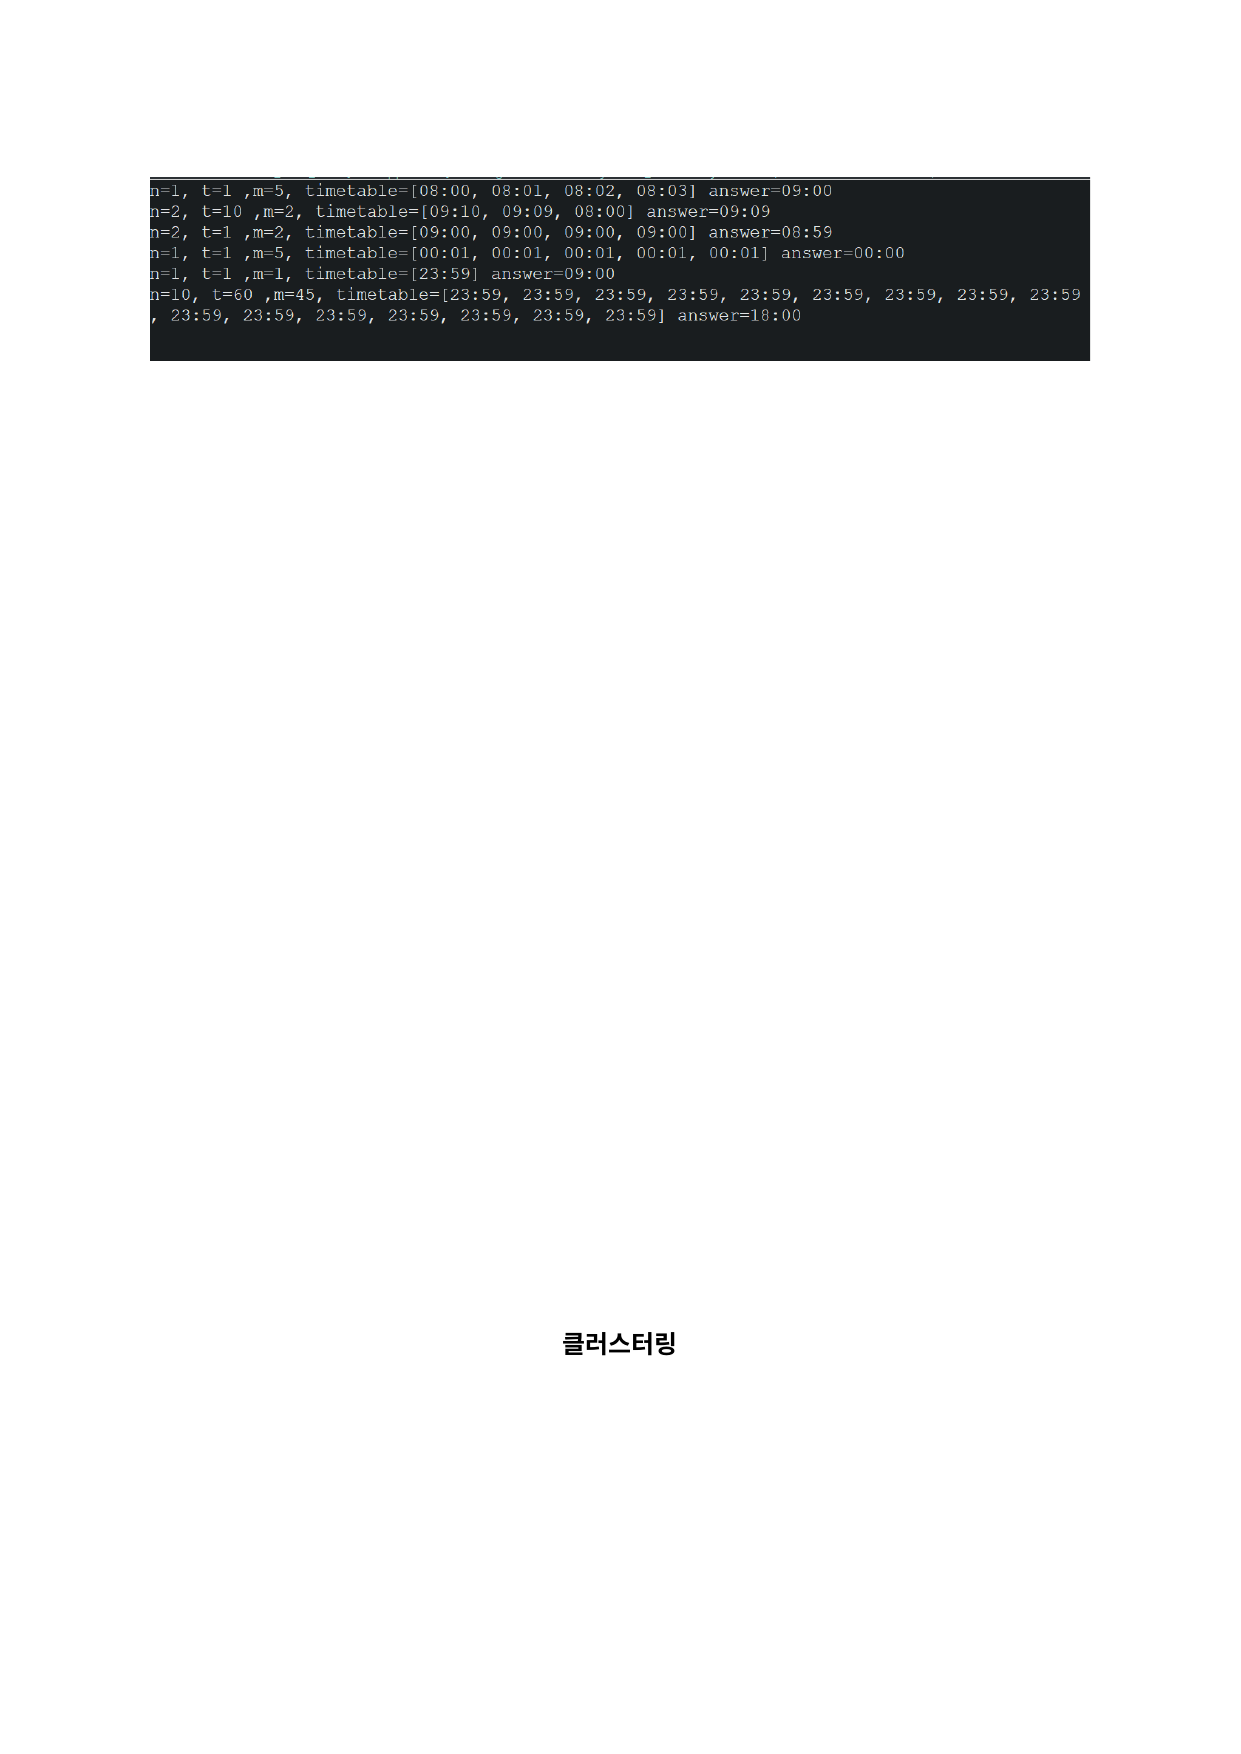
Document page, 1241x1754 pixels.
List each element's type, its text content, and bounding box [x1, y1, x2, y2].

text 클러스터링 [150, 1325, 1090, 1361]
picture [150, 177, 1091, 361]
